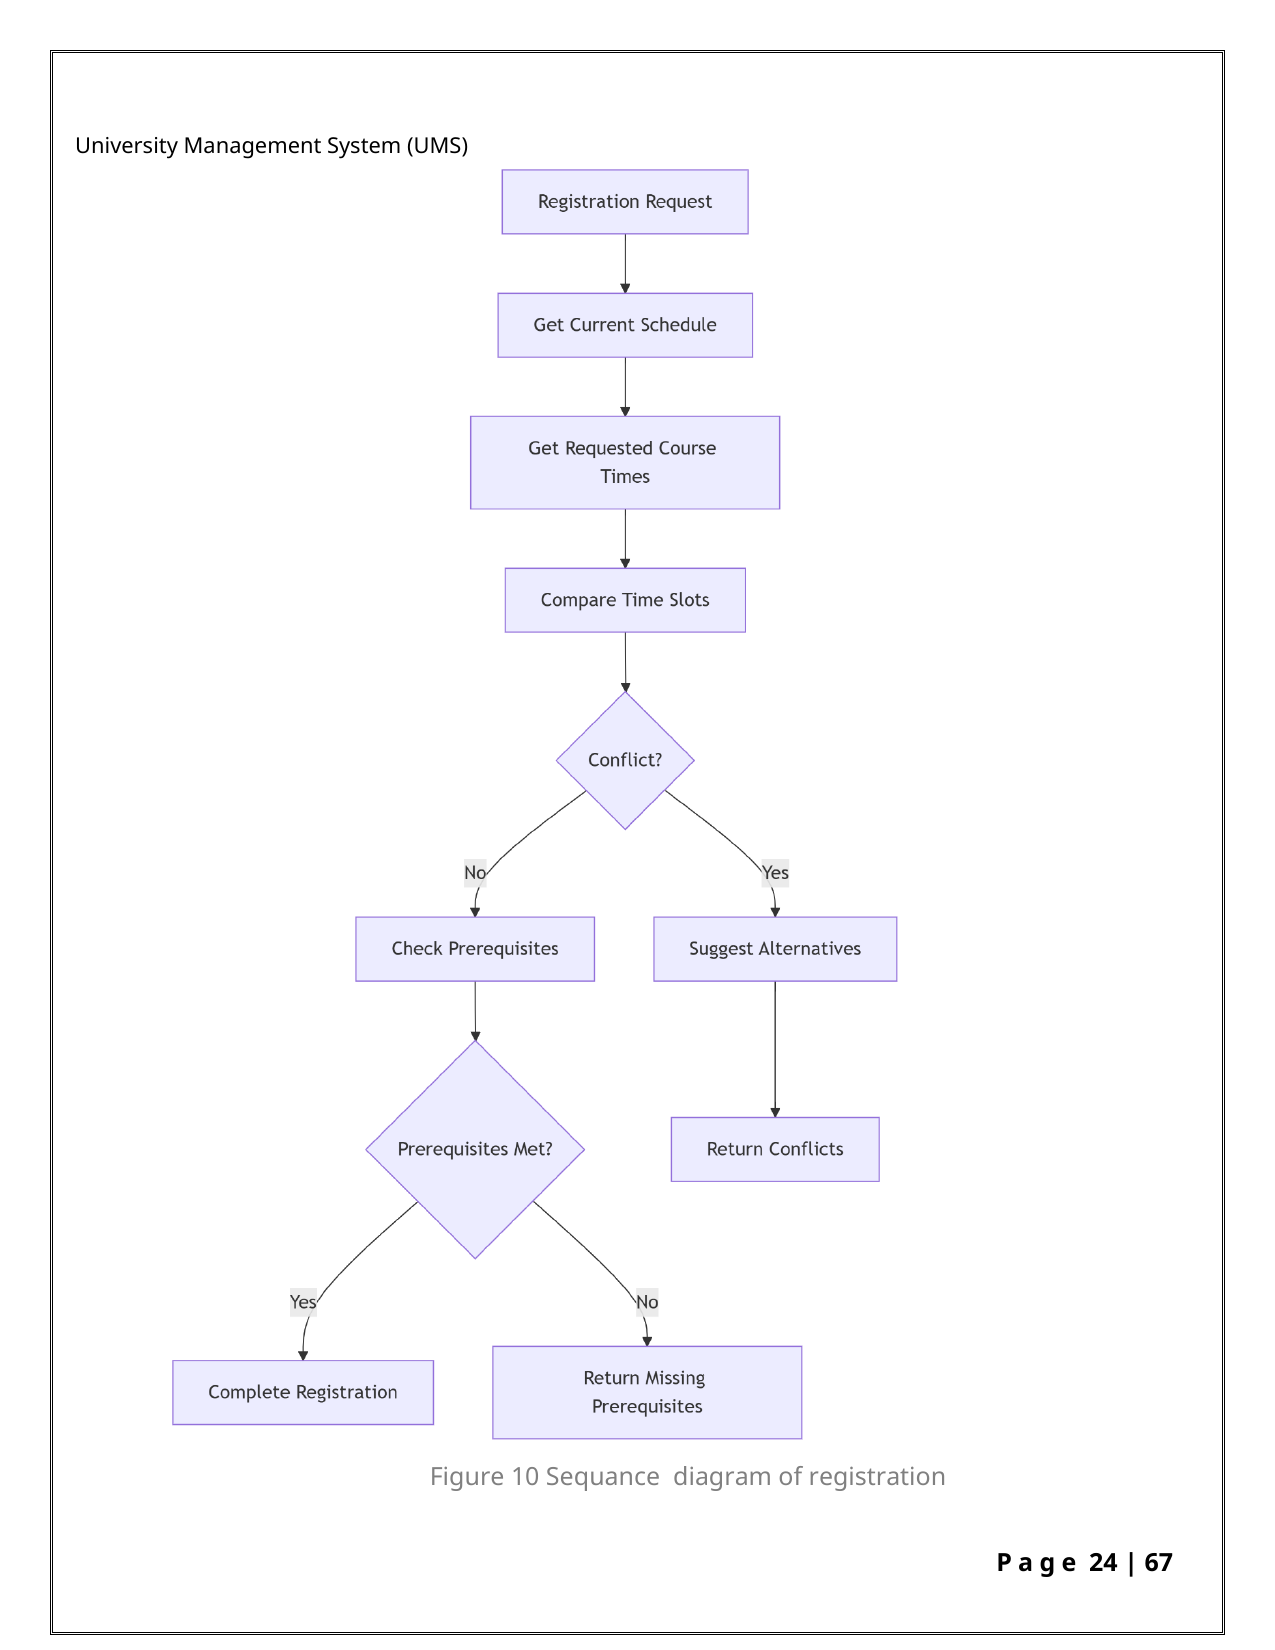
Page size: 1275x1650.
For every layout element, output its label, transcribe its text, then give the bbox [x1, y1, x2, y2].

picture [163, 160, 906, 1448]
